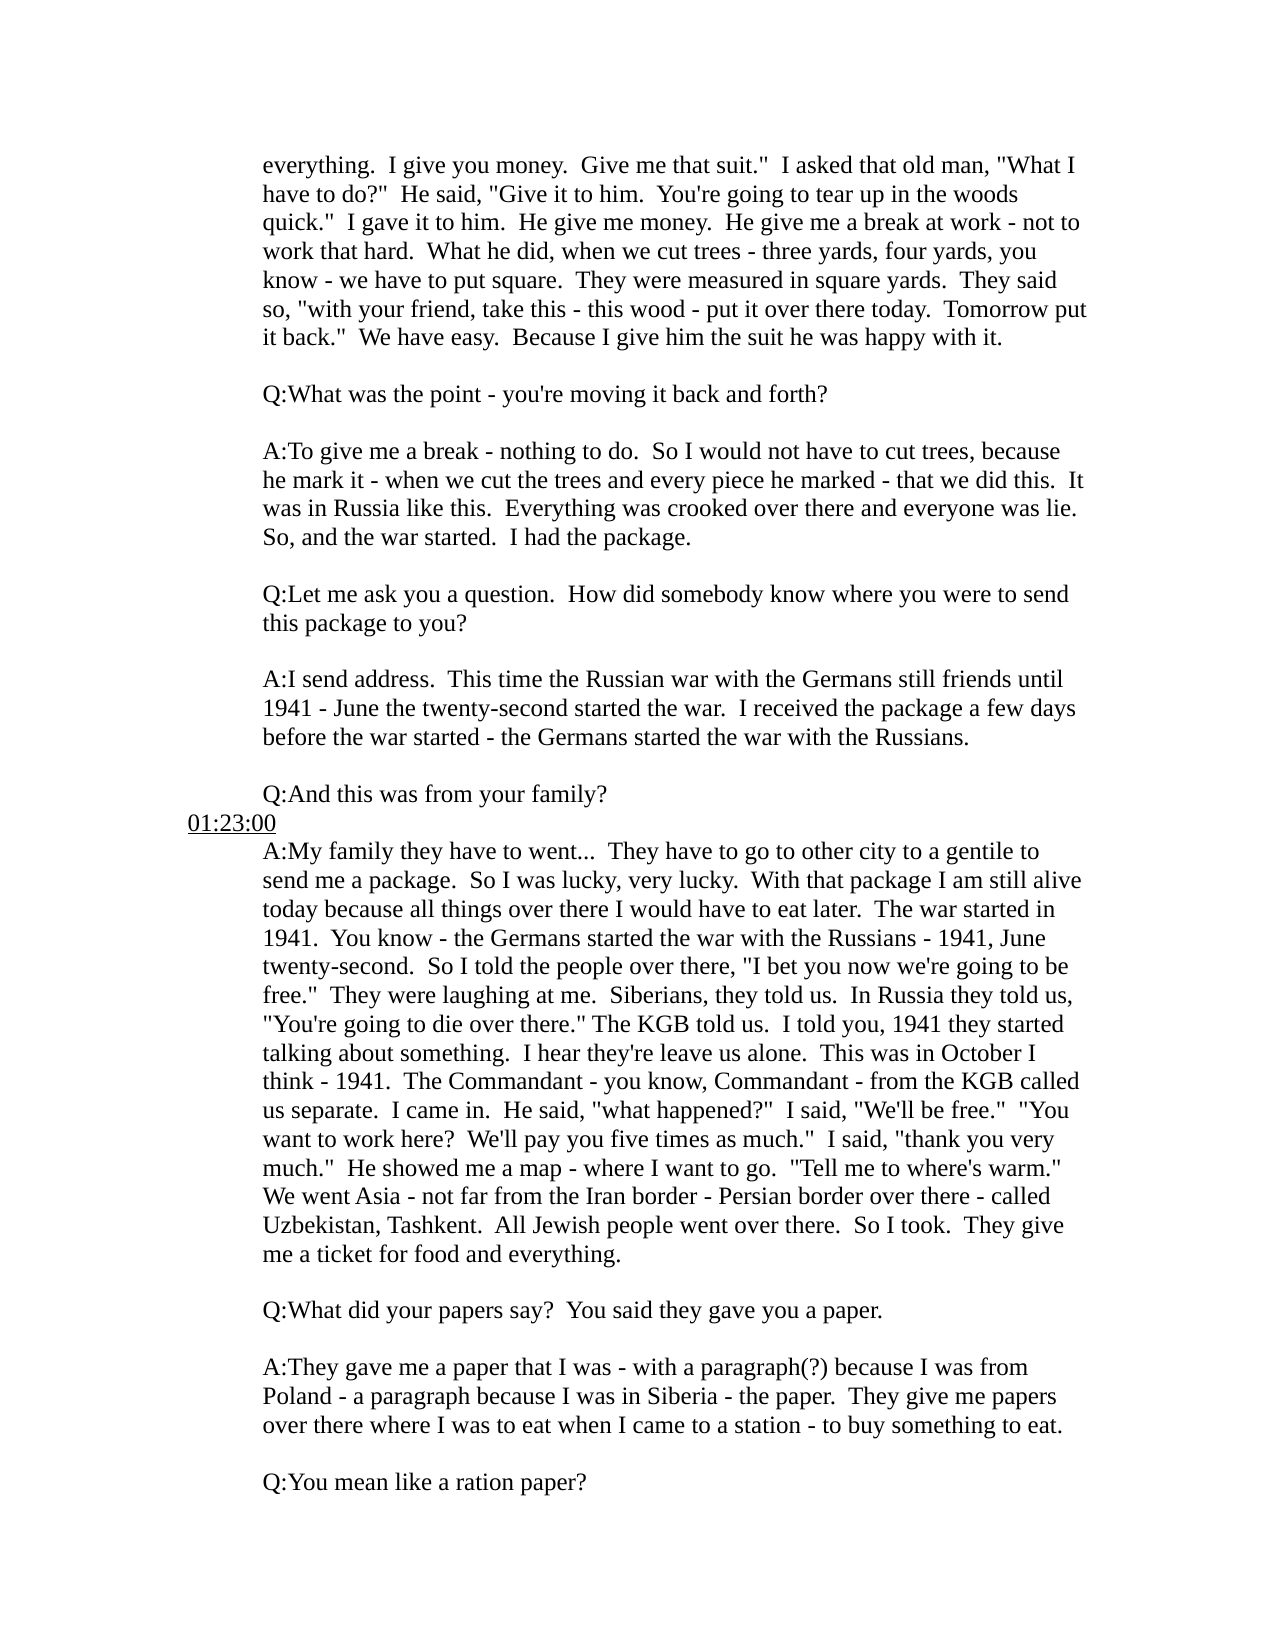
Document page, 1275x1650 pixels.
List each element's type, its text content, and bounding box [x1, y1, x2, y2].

text A:I send address. This time the Russian war with the Germans still friends until 1941 ‑ June the twenty‑second started the war. I received the package a few days before the war started ‑ the Germans started the war with the Russians. [262, 955, 1087, 1041]
text Q:Let me ask you a question. How did somebody know where you were to send this package to you? [262, 869, 1087, 926]
text A:To give me a break ‑ nothing to do. So I would not have to cut trees, because he mark it ‑ when we cut the trees and every piece he marked ‑ that we did this. It was in Russia like this. Everything was crooked over there and everyone was lie. So, and the war started. I had the package. [262, 725, 1087, 840]
text Q:And this was from your family? [262, 1070, 1087, 1099]
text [262, 150, 1087, 639]
text Q:What was the point ‑ you're moving it back and forth? [262, 667, 1087, 696]
text 01:23:00 [187, 1099, 1087, 1127]
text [262, 1127, 1087, 1472]
